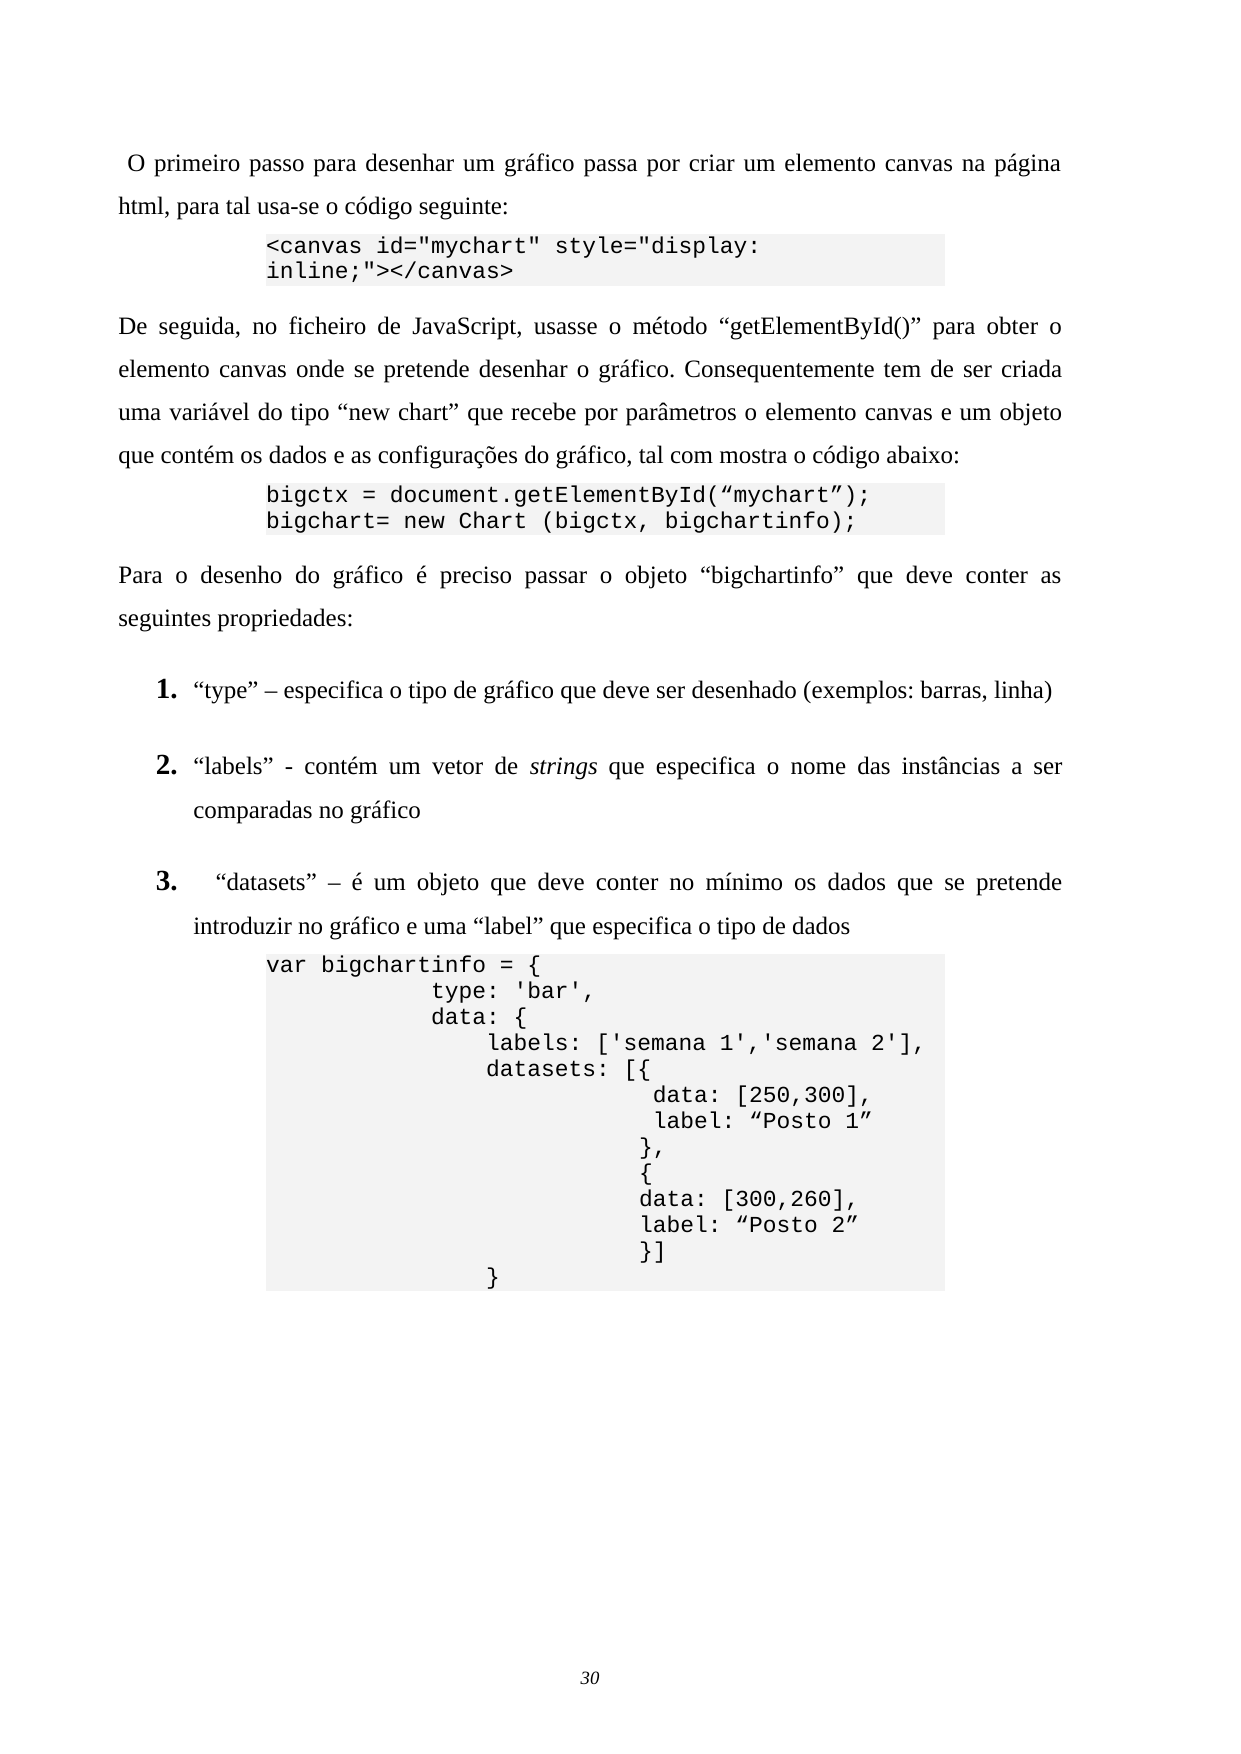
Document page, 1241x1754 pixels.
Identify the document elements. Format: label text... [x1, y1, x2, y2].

list “datasets” – é um objeto que deve conter no mínimo os dados que se pretende introduzir no gráfico e uma “label” que especifica o tipo de dados [156, 863, 1063, 939]
text bigchart= new Chart (bigctx, bigchartinfo); [266, 509, 945, 535]
text label: “Posto 1” [266, 1109, 945, 1135]
text data: [250,300], [266, 1083, 945, 1109]
text } [266, 1265, 945, 1291]
list “labels” - contém um vetor de strings que especifica o nome das instâncias a ser comparadas no gráfico [156, 747, 1063, 823]
text }, [266, 1135, 945, 1161]
text Para o desenho do gráfico é preciso passar o objeto “bigchartinfo” que deve conter as seguintes propriedades: [118, 560, 1063, 632]
text { [266, 1161, 945, 1187]
list “type” – especifica o tipo de gráfico que deve ser desenhado (exemplos: barras, linha) [156, 671, 1063, 705]
text data: { [266, 1006, 945, 1032]
text data: [300,260], [266, 1187, 945, 1213]
text label: “Posto 2” [266, 1213, 945, 1239]
text bigctx = document.getElementById(“mychart”); [266, 483, 945, 509]
text }] [266, 1239, 945, 1265]
text O primeiro passo para desenhar um gráfico passa por criar um elemento canvas na página html, para tal usa-se o código seguinte: [118, 148, 1063, 219]
text De seguida, no ficheiro de JavaScript, usasse o método “getElementById()” para obter o elemento canvas onde se pretende desenhar o gráfico. Consequentemente tem de ser criada uma variável do tipo “new chart” que recebe por parâmetros o elemento canvas e um objeto que contém os dados e as configurações do gráfico, tal com mostra o código abaixo: [118, 311, 1063, 469]
text type: 'bar', [266, 980, 945, 1006]
text labels: ['semana 1','semana 2'], [266, 1032, 945, 1058]
text <canvas id="mychart" style="display: inline;"></canvas> [266, 234, 945, 286]
text var bigchartinfo = { [266, 954, 945, 980]
text datasets: [{ [266, 1058, 945, 1083]
